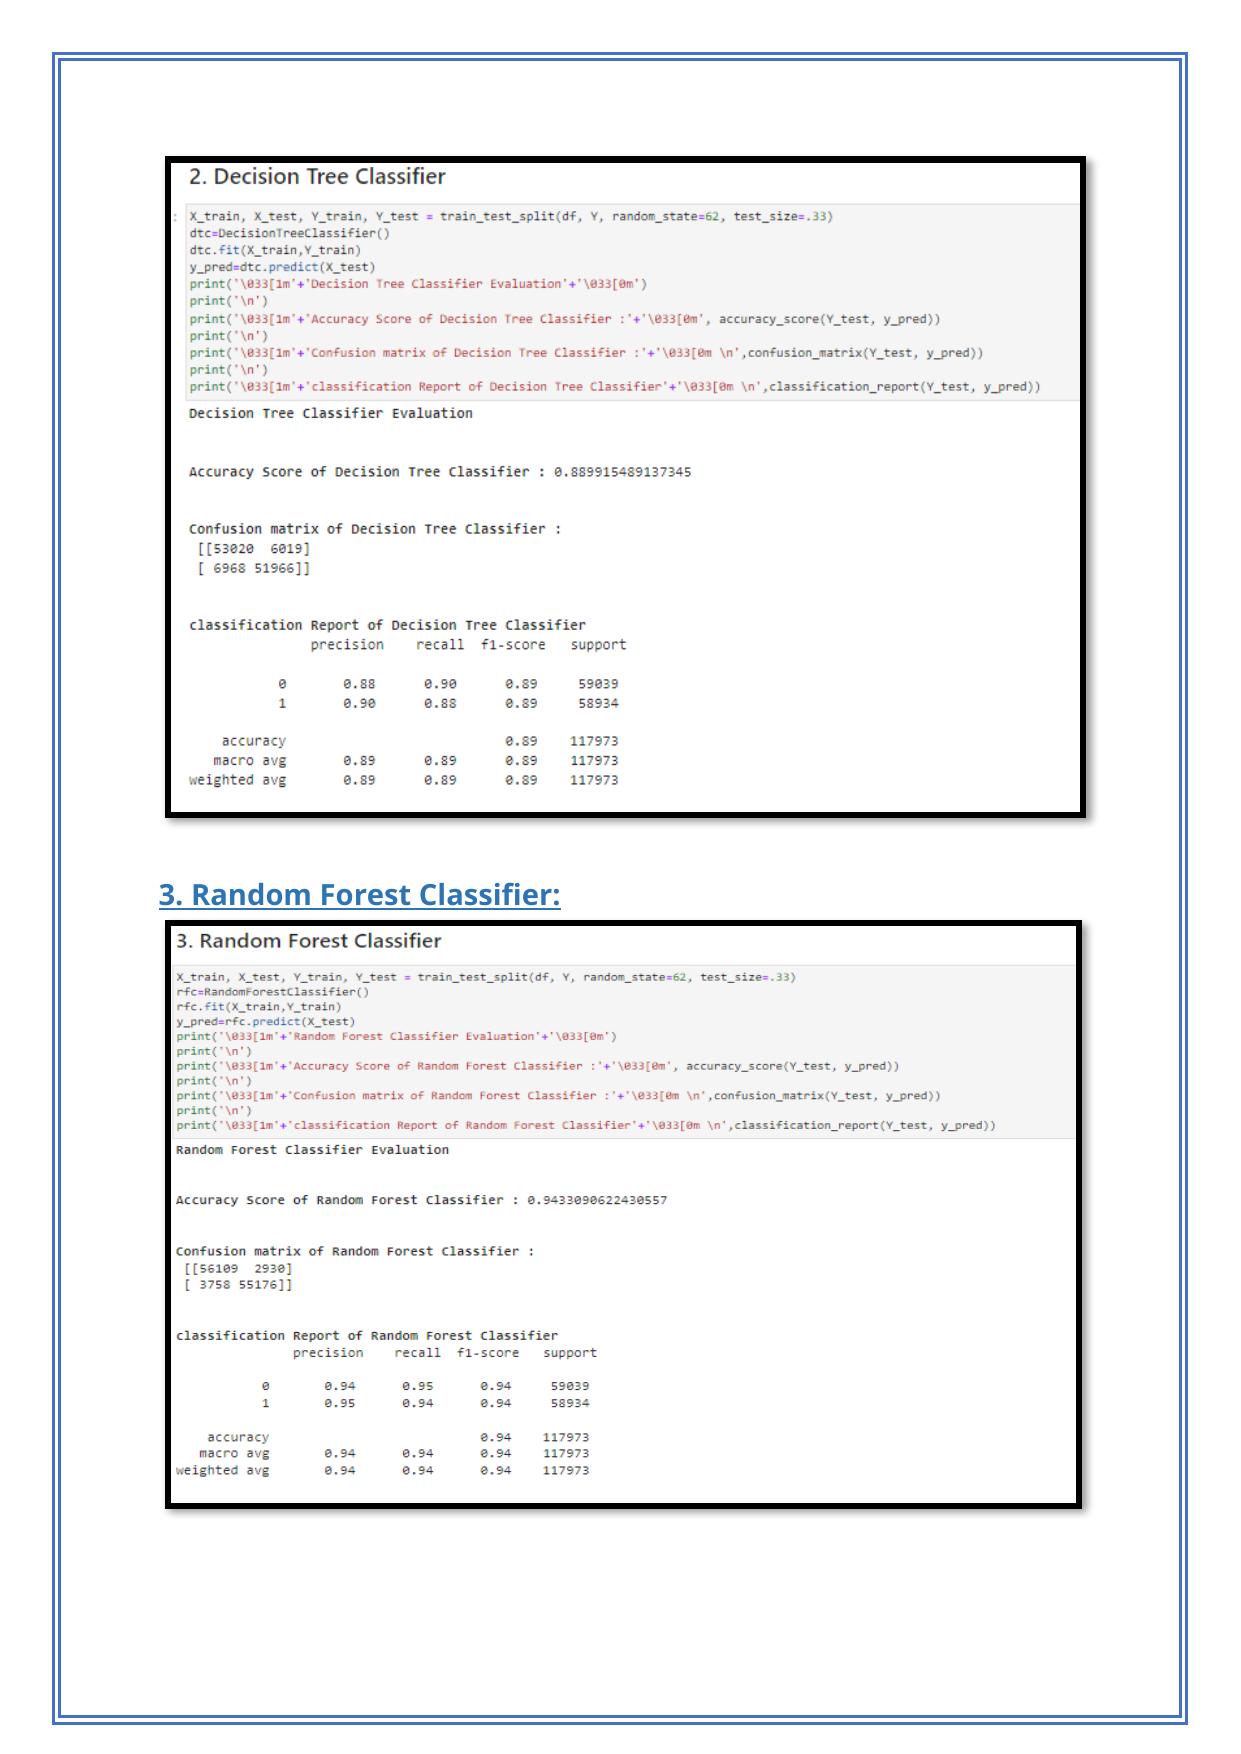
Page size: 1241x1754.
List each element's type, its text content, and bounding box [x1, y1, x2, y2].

picture [171, 926, 1076, 1503]
text 3. Random Forest Classifier: [158, 874, 1107, 914]
picture [171, 163, 1080, 812]
